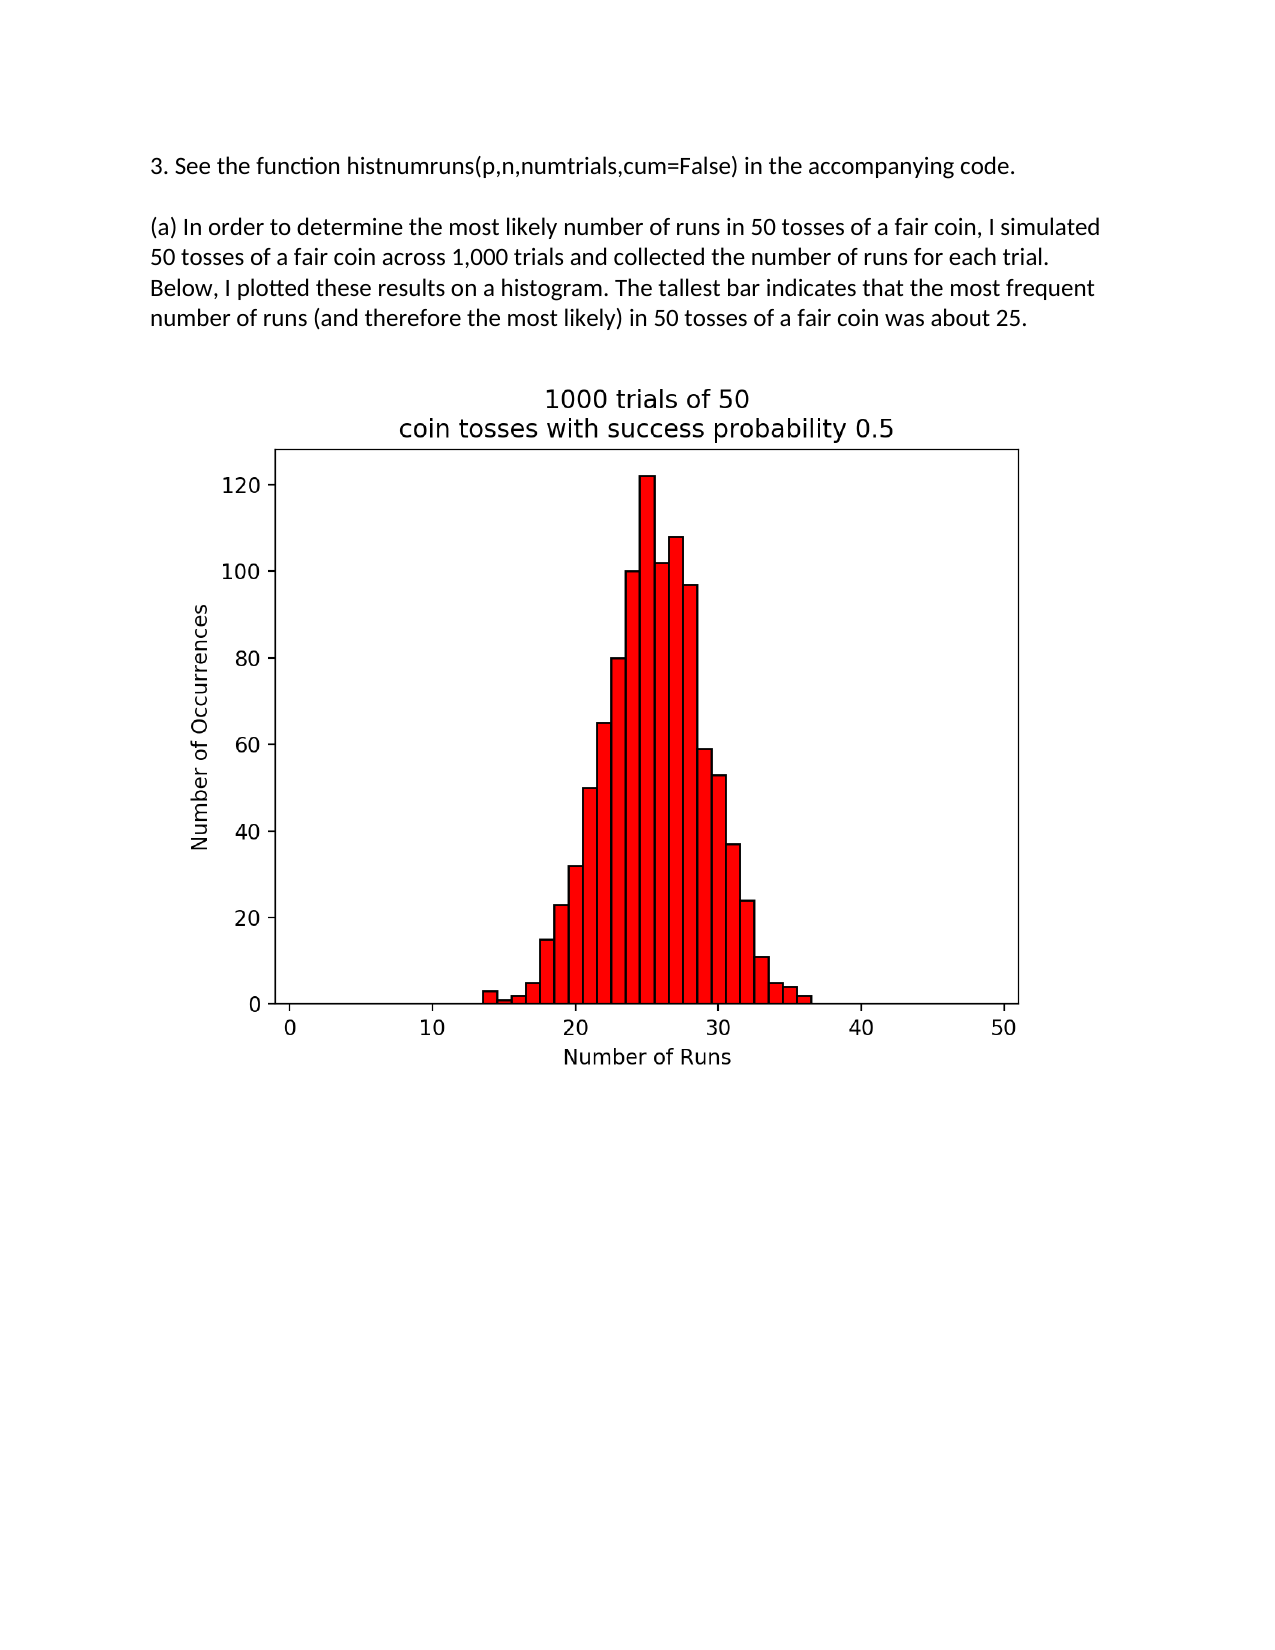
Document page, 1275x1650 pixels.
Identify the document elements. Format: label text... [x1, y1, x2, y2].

picture [155, 363, 1114, 1083]
text (a) In order to determine the most likely number of runs in 50 tosses of a fair coin, I simulated 50 tosses of a fair coin across 1,000 trials and collected the number of runs for each trial. Below, I plotted these results on a histogram. The tallest bar indicates that the most frequent number of runs (and therefore the most likely) in 50 tosses of a fair coin was about 25. [150, 211, 1125, 333]
text 3. See the function histnumruns(p,n,numtrials,cum=False) in the accompanying code. [150, 150, 1125, 181]
